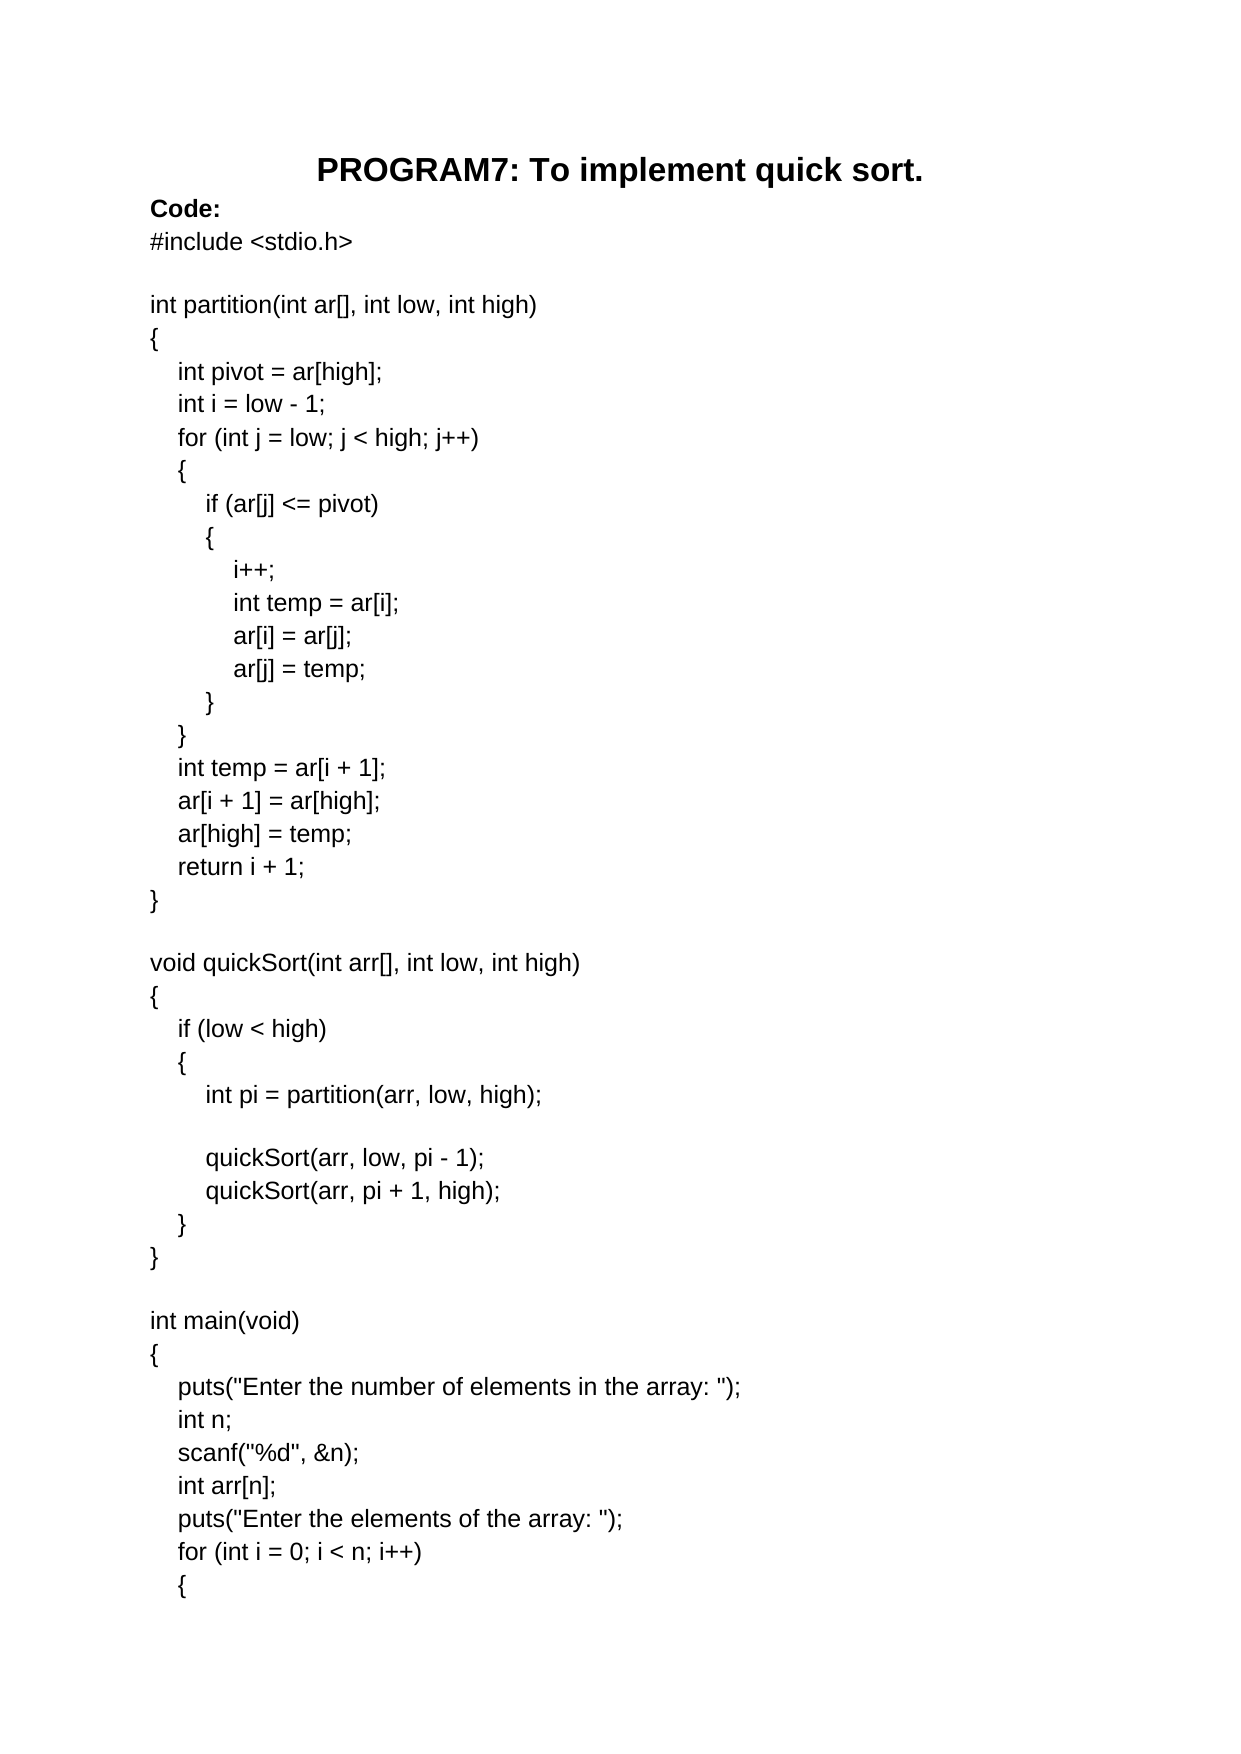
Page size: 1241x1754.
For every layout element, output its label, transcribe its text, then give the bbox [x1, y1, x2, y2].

text ar[i + 1] = ar[high]; [150, 786, 1090, 814]
text puts("Enter the number of elements in the array: "); [150, 1372, 1090, 1400]
text { [150, 1570, 1090, 1598]
text int temp = ar[i + 1]; [150, 753, 1090, 781]
text i++; [150, 554, 1090, 583]
text int pivot = ar[high]; [150, 356, 1090, 385]
text int partition(int ar[], int low, int high) [150, 290, 1090, 319]
text { [150, 456, 1090, 484]
text { [150, 1047, 1090, 1076]
text int i = low - 1; [150, 389, 1090, 418]
text return i + 1; [150, 852, 1090, 881]
text { [150, 323, 1090, 352]
text int temp = ar[i]; [150, 588, 1090, 616]
text quickSort(arr, low, pi - 1); [150, 1143, 1090, 1172]
text PROGRAM7: To implement quick sort. [150, 150, 1090, 188]
text { [150, 981, 1090, 1010]
text ar[i] = ar[j]; [150, 621, 1090, 649]
text } [150, 687, 1090, 715]
text ar[high] = temp; [150, 819, 1090, 847]
text } [150, 885, 1090, 913]
text { [150, 522, 1090, 550]
text puts("Enter the elements of the array: "); [150, 1504, 1090, 1532]
text } [150, 720, 1090, 748]
text int pi = partition(arr, low, high); [150, 1080, 1090, 1109]
text int main(void) [150, 1306, 1090, 1334]
text { [150, 1339, 1090, 1367]
text void quickSort(int arr[], int low, int high) [150, 948, 1090, 977]
text for (int i = 0; i < n; i++) [150, 1537, 1090, 1566]
text if (low < high) [150, 1014, 1090, 1043]
text if (ar[j] <= pivot) [150, 488, 1090, 517]
text ar[j] = temp; [150, 654, 1090, 682]
text for (int j = low; j < high; j++) [150, 422, 1090, 451]
text } [150, 1209, 1090, 1238]
text #include <stdio.h> [150, 227, 1090, 256]
text scanf("%d", &n); [150, 1438, 1090, 1466]
text } [150, 1242, 1090, 1271]
text Code: [150, 194, 1090, 223]
text quickSort(arr, pi + 1, high); [150, 1176, 1090, 1205]
text int arr[n]; [150, 1471, 1090, 1499]
text int n; [150, 1405, 1090, 1433]
